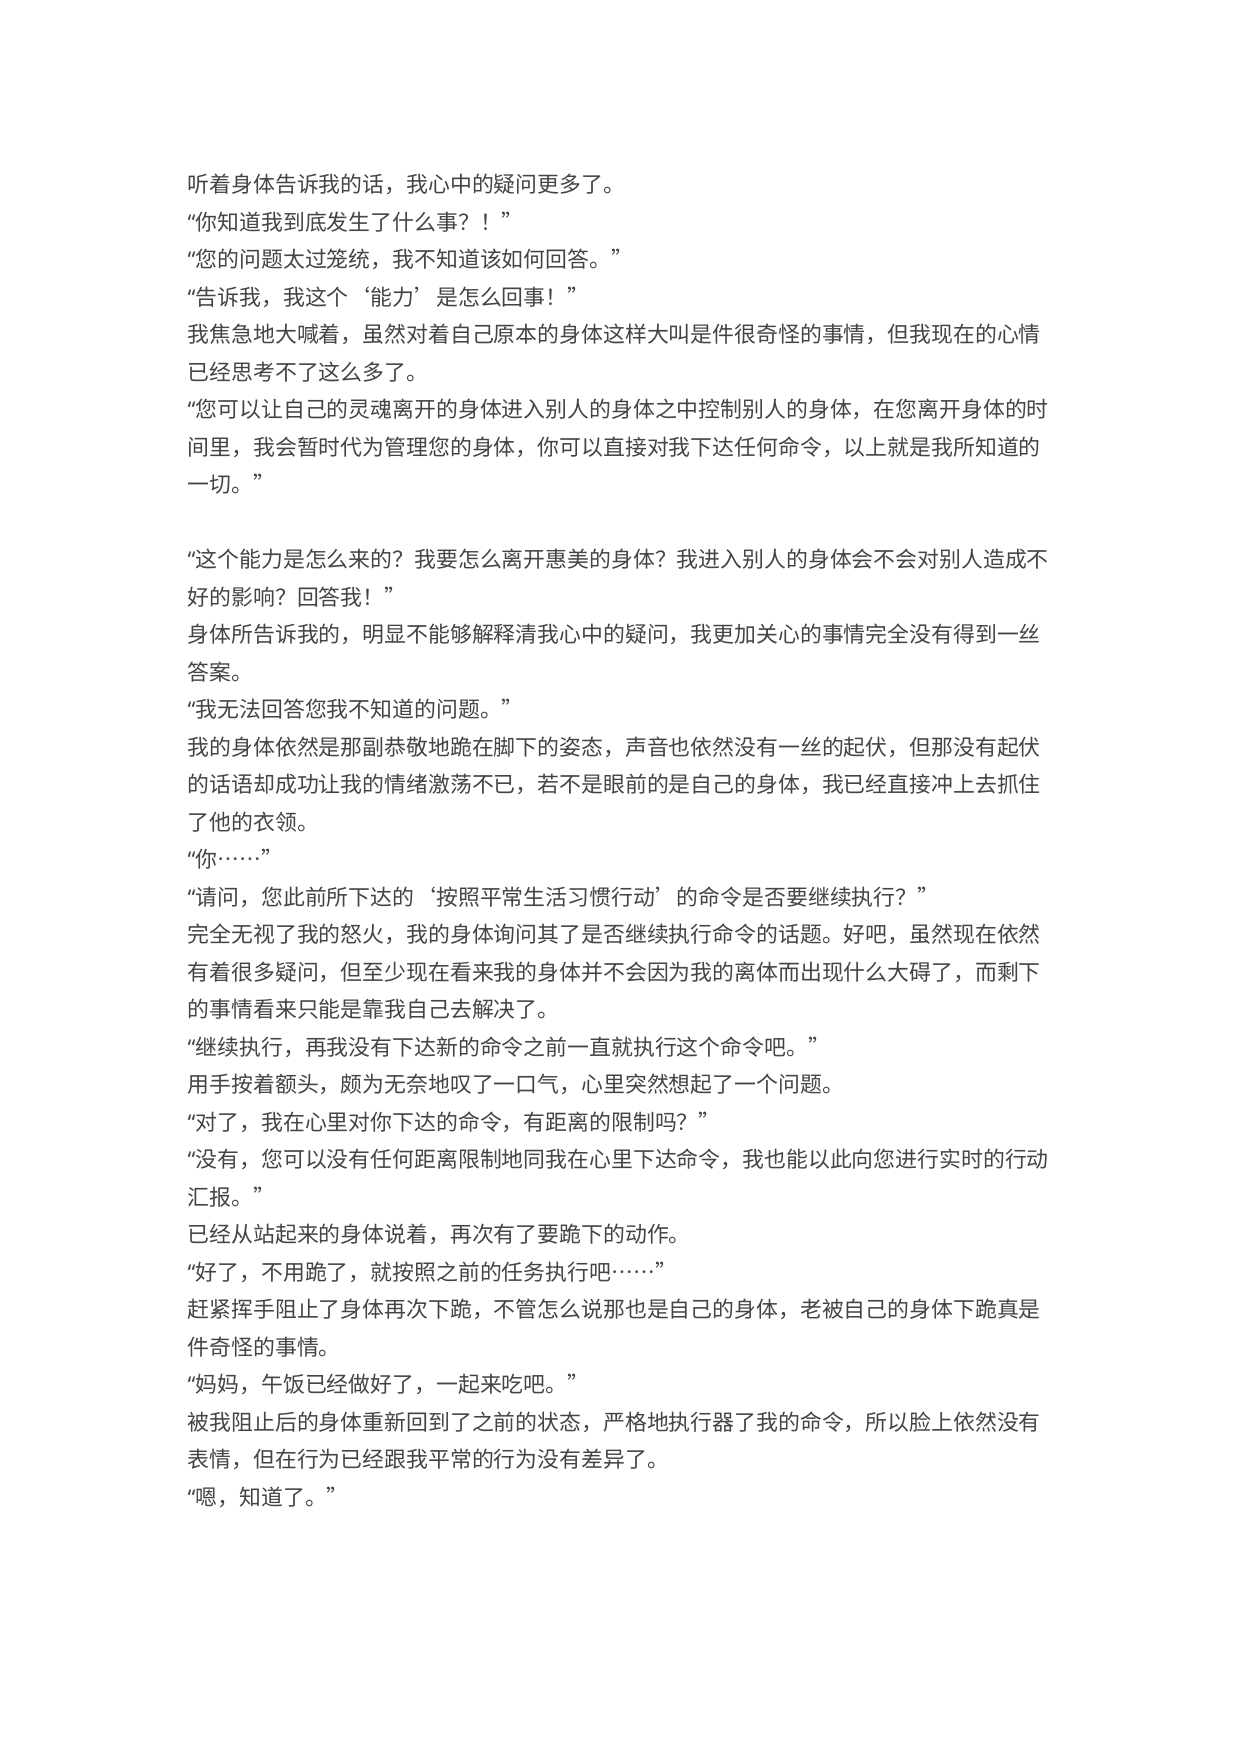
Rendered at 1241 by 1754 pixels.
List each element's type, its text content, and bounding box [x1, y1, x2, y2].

text “继续执行，再我没有下达新的命令之前一直就执行这个命令吧。” [187, 1027, 1053, 1064]
text 赶紧挥手阻止了身体再次下跪，不管怎么说那也是自己的身体，老被自己的身体下跪真是件奇怪的事情。; H7 u0 E- S# K [187, 1289, 1053, 1364]
text 听着身体告诉我的话，我心中的疑问更多了。 [187, 164, 1053, 202]
text “您的问题太过笼统，我不知道该如何回答。” y2 Y1 Z: h, n! s' i" E# T$ b" X [187, 239, 1053, 277]
text “妈妈，午饭已经做好了，一起来吃吧。”" A0 X+ d6 ^6 d7 Z; m [187, 1364, 1053, 1402]
text 我焦急地大喊着，虽然对着自己原本的身体这样大叫是件很奇怪的事情，但我现在的心情已经思考不了这么多了。 [187, 314, 1053, 389]
text “对了，我在心里对你下达的命令，有距离的限制吗？” [187, 1102, 1053, 1139]
text “你……”# a4 o0 f4 a! e" |! h6 o [187, 839, 1053, 877]
text “我无法回答您我不知道的问题。”+ C5 A4 {2 ^3 Z9 u- t: L, O. Z [187, 689, 1053, 727]
text “没有，您可以没有任何距离限制地同我在心里下达命令，我也能以此向您进行实时的行动汇报。”7 v s+ K! \7 Y+ p" N' V [187, 1139, 1053, 1214]
text 完全无视了我的怒火，我的身体询问其了是否继续执行命令的话题。好吧，虽然现在依然有着很多疑问，但至少现在看来我的身体并不会因为我的离体而出现什么大碍了，而剩下的事情看来只能是靠我自己去解决了。 [187, 914, 1053, 1027]
text 我的身体依然是那副恭敬地跪在脚下的姿态，声音也依然没有一丝的起伏，但那没有起伏的话语却成功让我的情绪激荡不已，若不是眼前的是自己的身体，我已经直接冲上去抓住了他的衣领。8 G3 u/ @. \+ c& w. V- B% d [187, 727, 1053, 839]
text “您可以让自己的灵魂离开的身体进入别人的身体之中控制别人的身体，在您离开身体的时间里，我会暂时代为管理您的身体，你可以直接对我下达任何命令，以上就是我所知道的一切。”/ W, M* ^ @0 }- \9 o[一次购买，终身免费更@新，缺失章节等，请记住唯一联系方%式24~小时在线客服QQ6&46208907以及备用QQ27752696#76] [187, 389, 1053, 539]
text “嗯，知道了。” [187, 1477, 1053, 1514]
text 已经从站起来的身体说着，再次有了要跪下的动作。5 i3 G9 F$ j) \1 e9 K, B6 ?8 u" e4 z [187, 1214, 1053, 1252]
text 身体所告诉我的，明显不能够解释清我心中的疑问，我更加关心的事情完全没有得到一丝答案。# F2 f! d A- D" i& {% I [187, 614, 1053, 689]
text “这个能力是怎么来的？我要怎么离开惠美的身体？我进入别人的身体会不会对别人造成不好的影响？回答我！” [187, 539, 1053, 614]
text “好了，不用跪了，就按照之前的任务执行吧……” [187, 1252, 1053, 1289]
text “你知道我到底发生了什么事？！”8 L' |# h9 J: r$ i2 S4 Y [187, 202, 1053, 239]
text 用手按着额头，颇为无奈地叹了一口气，心里突然想起了一个问题。 [187, 1064, 1053, 1102]
text “告诉我，我这个‘能力’是怎么回事！”9 |8 b+ k8 Z! k$ i7 K$ N( I3 ^4 i [187, 277, 1053, 314]
text 被我阻止后的身体重新回到了之前的状态，严格地执行器了我的命令，所以脸上依然没有表情，但在行为已经跟我平常的行为没有差异了。 g1 F6 o, n- n7 G k* ]) F, n- C8 M0 q2 N [187, 1402, 1053, 1477]
text “请问，您此前所下达的‘按照平常生活习惯行动’的命令是否要继续执行？”) U! ^' {. A' d' E [187, 877, 1053, 914]
